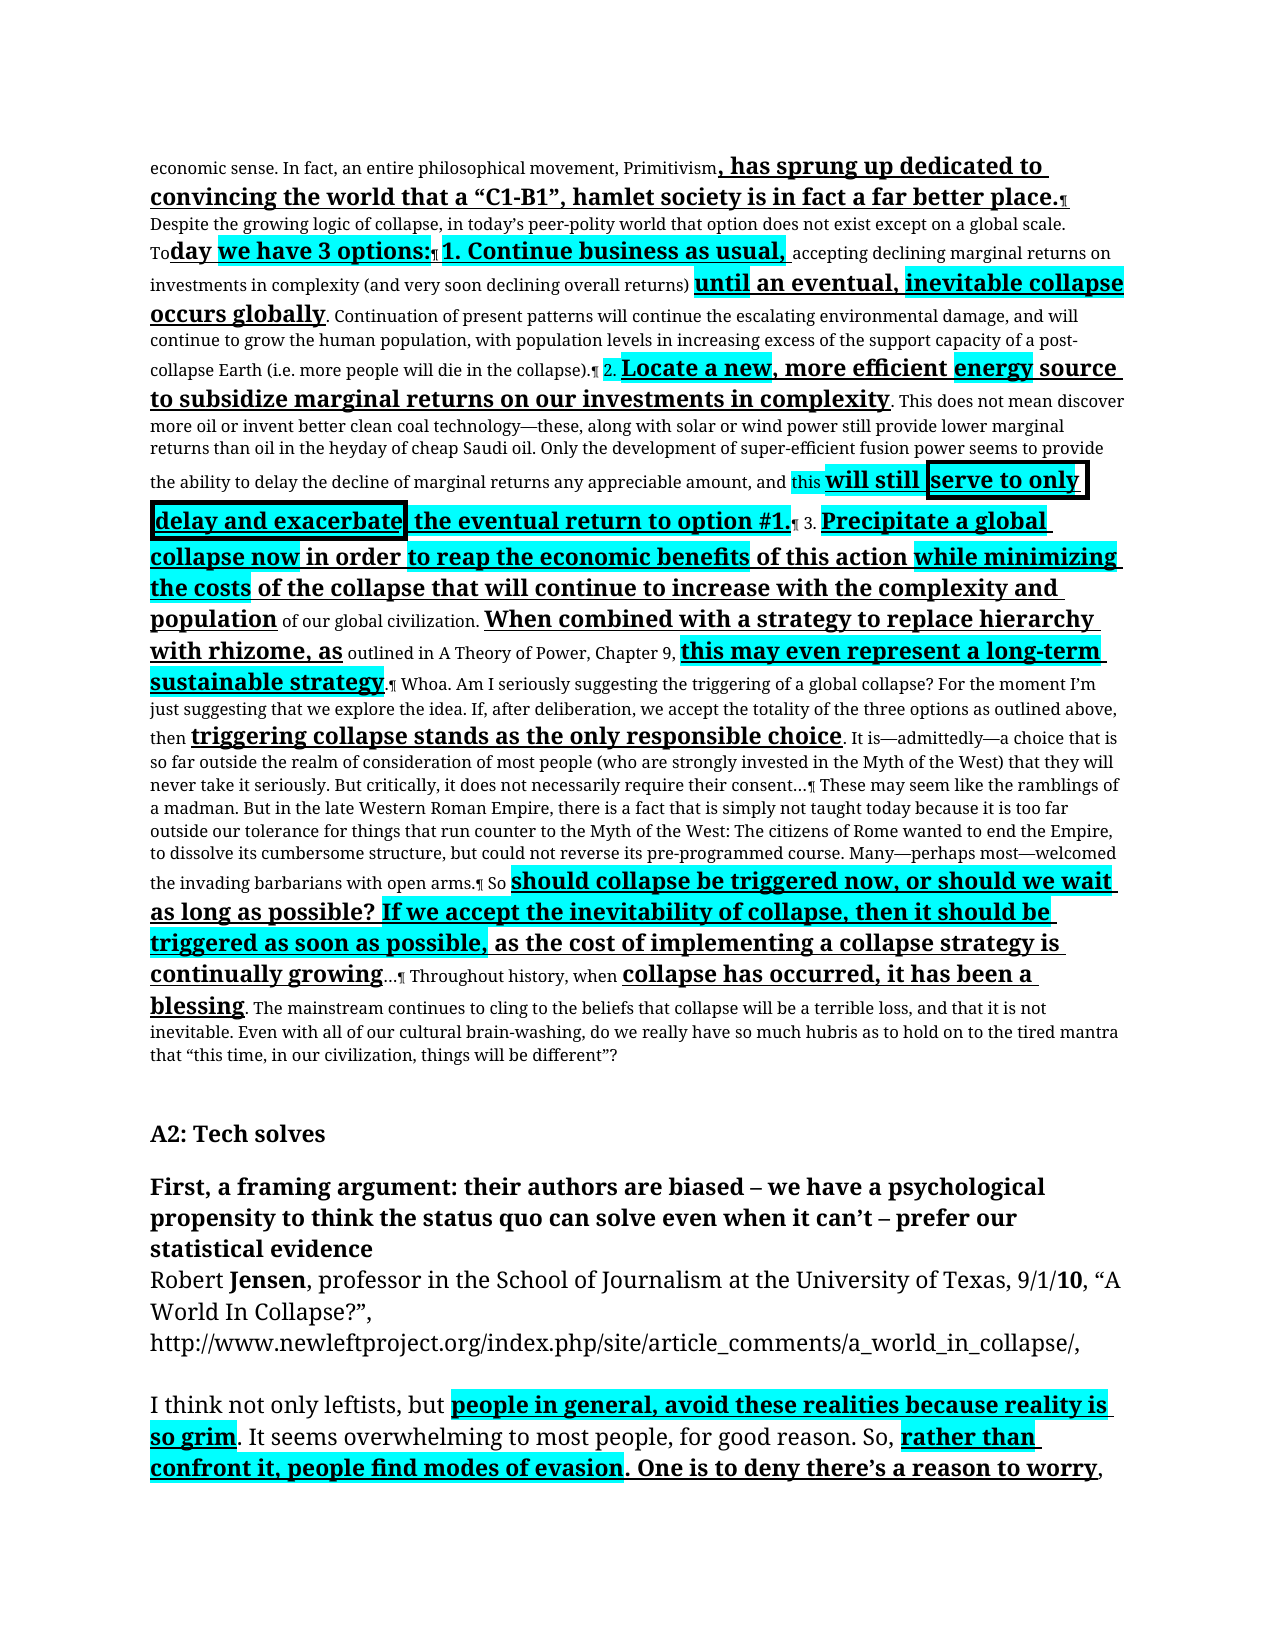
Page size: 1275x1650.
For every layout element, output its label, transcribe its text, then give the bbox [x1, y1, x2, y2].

subtitle First, a framing argument: their authors are biased – we have a psychological propensity to think the status quo can solve even when it can’t – prefer our statistical evidence [150, 1170, 1125, 1264]
text Robert Jensen, professor in the School of Journalism at the University of Texas, 9/1/10, “A World In Collapse?”, http://www.newleftproject.org/index.php/site/article_comments/a_world_in_collapse/, [150, 1264, 1125, 1358]
subtitle A2: Tech solves [150, 1118, 1125, 1149]
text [150, 150, 1125, 1066]
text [150, 1389, 1125, 1483]
